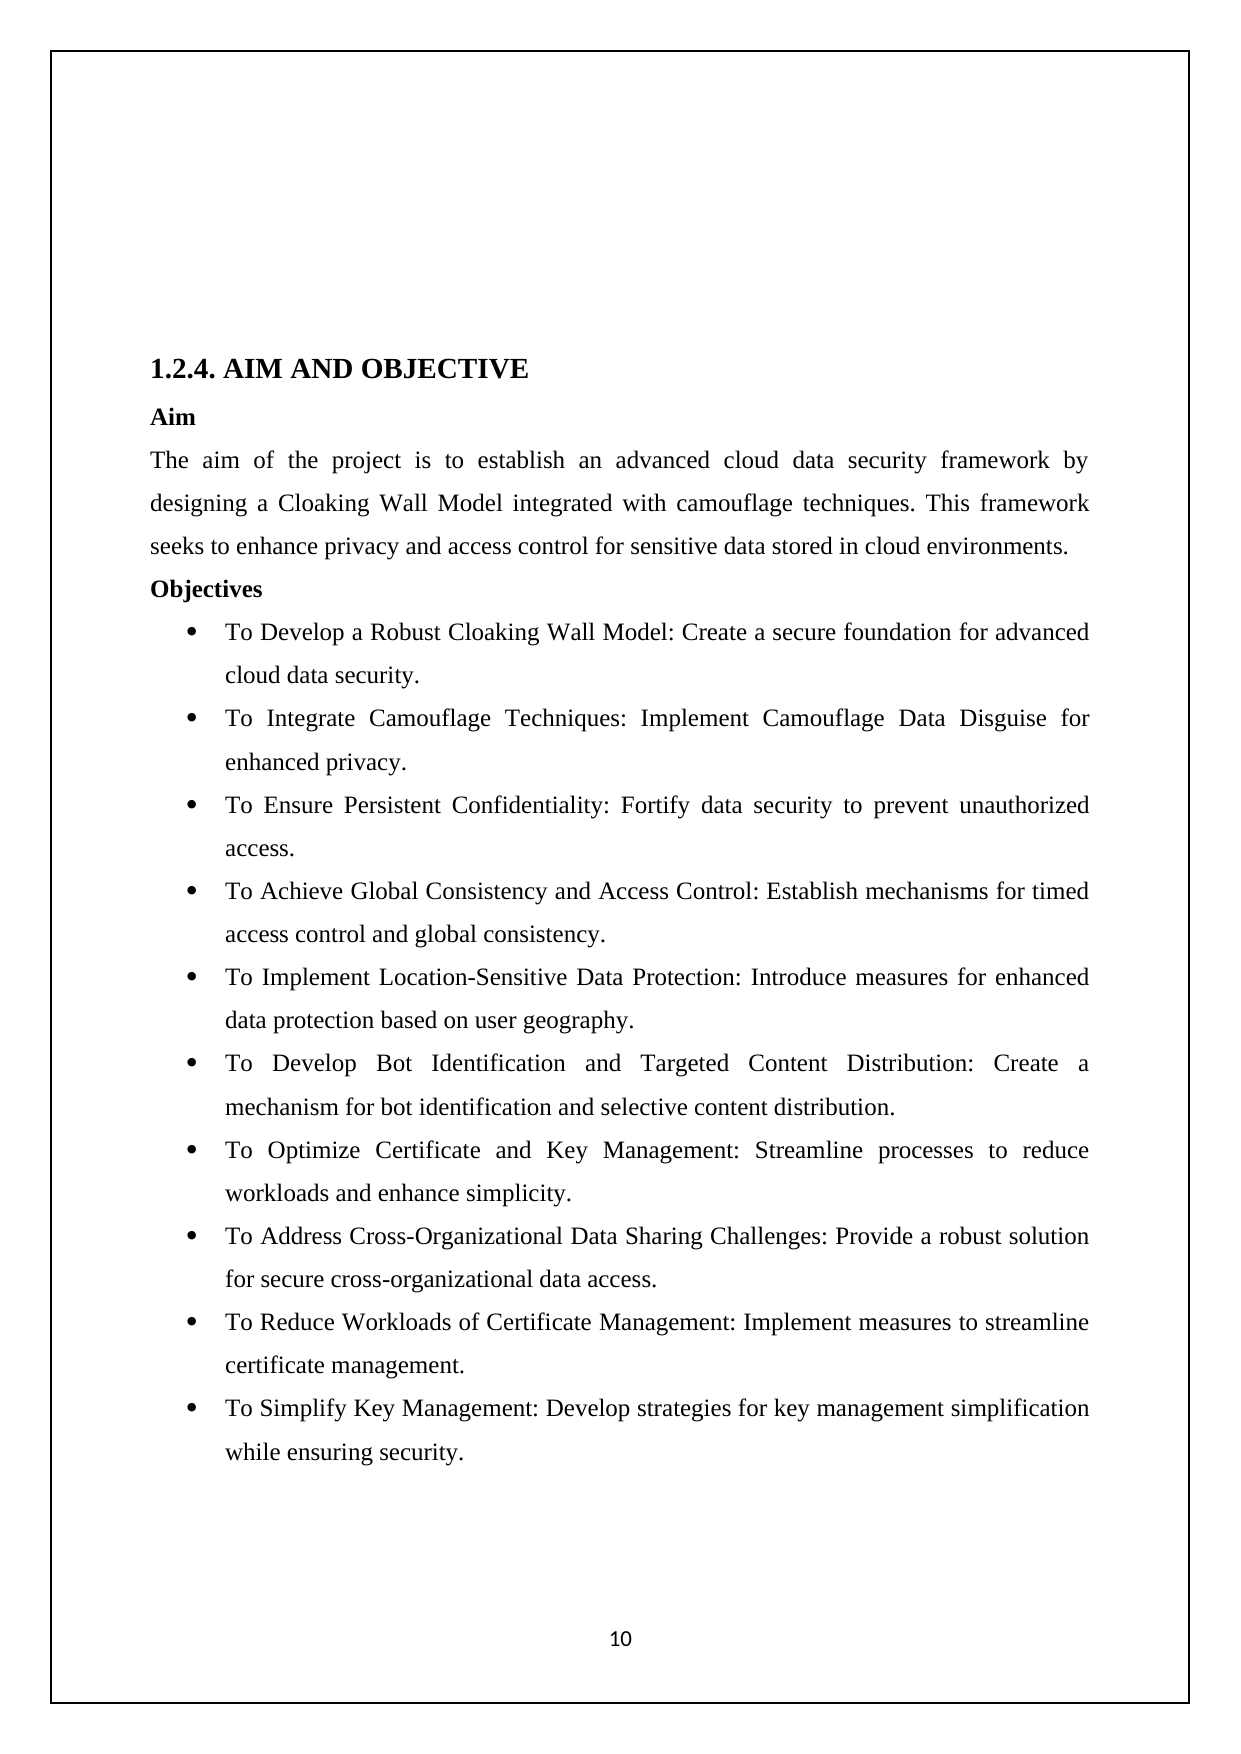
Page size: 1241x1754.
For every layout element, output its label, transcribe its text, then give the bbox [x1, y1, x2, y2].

list To Reduce Workloads of Certificate Management: Implement measures to streamline certificate management. [187, 1307, 1090, 1379]
list To Integrate Camouflage Techniques: Implement Camouflage Data Disguise for enhanced privacy. [187, 703, 1090, 775]
list To Optimize Certificate and Key Management: Streamline processes to reduce workloads and enhance simplicity. [187, 1135, 1090, 1207]
text Objectives [150, 574, 1090, 603]
list To Develop a Robust Cloaking Wall Model: Create a secure foundation for advanced cloud data security. [187, 617, 1090, 689]
text 1.2.4. AIM AND OBJECTIVE [150, 351, 1090, 385]
list To Address Cross-Organizational Data Sharing Challenges: Provide a robust solution for secure cross-organizational data access. [187, 1221, 1090, 1293]
list To Develop Bot Identification and Targeted Content Distribution: Create a mechanism for bot identification and selective content distribution. [187, 1048, 1090, 1120]
list To Achieve Global Consistency and Access Control: Establish mechanisms for timed access control and global consistency. [187, 876, 1090, 948]
list To Simplify Key Management: Develop strategies for key management simplification while ensuring security. [187, 1393, 1090, 1465]
text The aim of the project is to establish an advanced cloud data security framework by designing a Cloaking Wall Model integrated with camouflage techniques. This framework seeks to enhance privacy and access control for sensitive data stored in cloud environments. [150, 445, 1090, 560]
list To Ensure Persistent Confidentiality: Fortify data security to prevent unauthorized access. [187, 790, 1090, 862]
text Aim [150, 402, 1090, 430]
list To Implement Location-Sensitive Data Protection: Introduce measures for enhanced data protection based on user geography. [187, 962, 1090, 1034]
